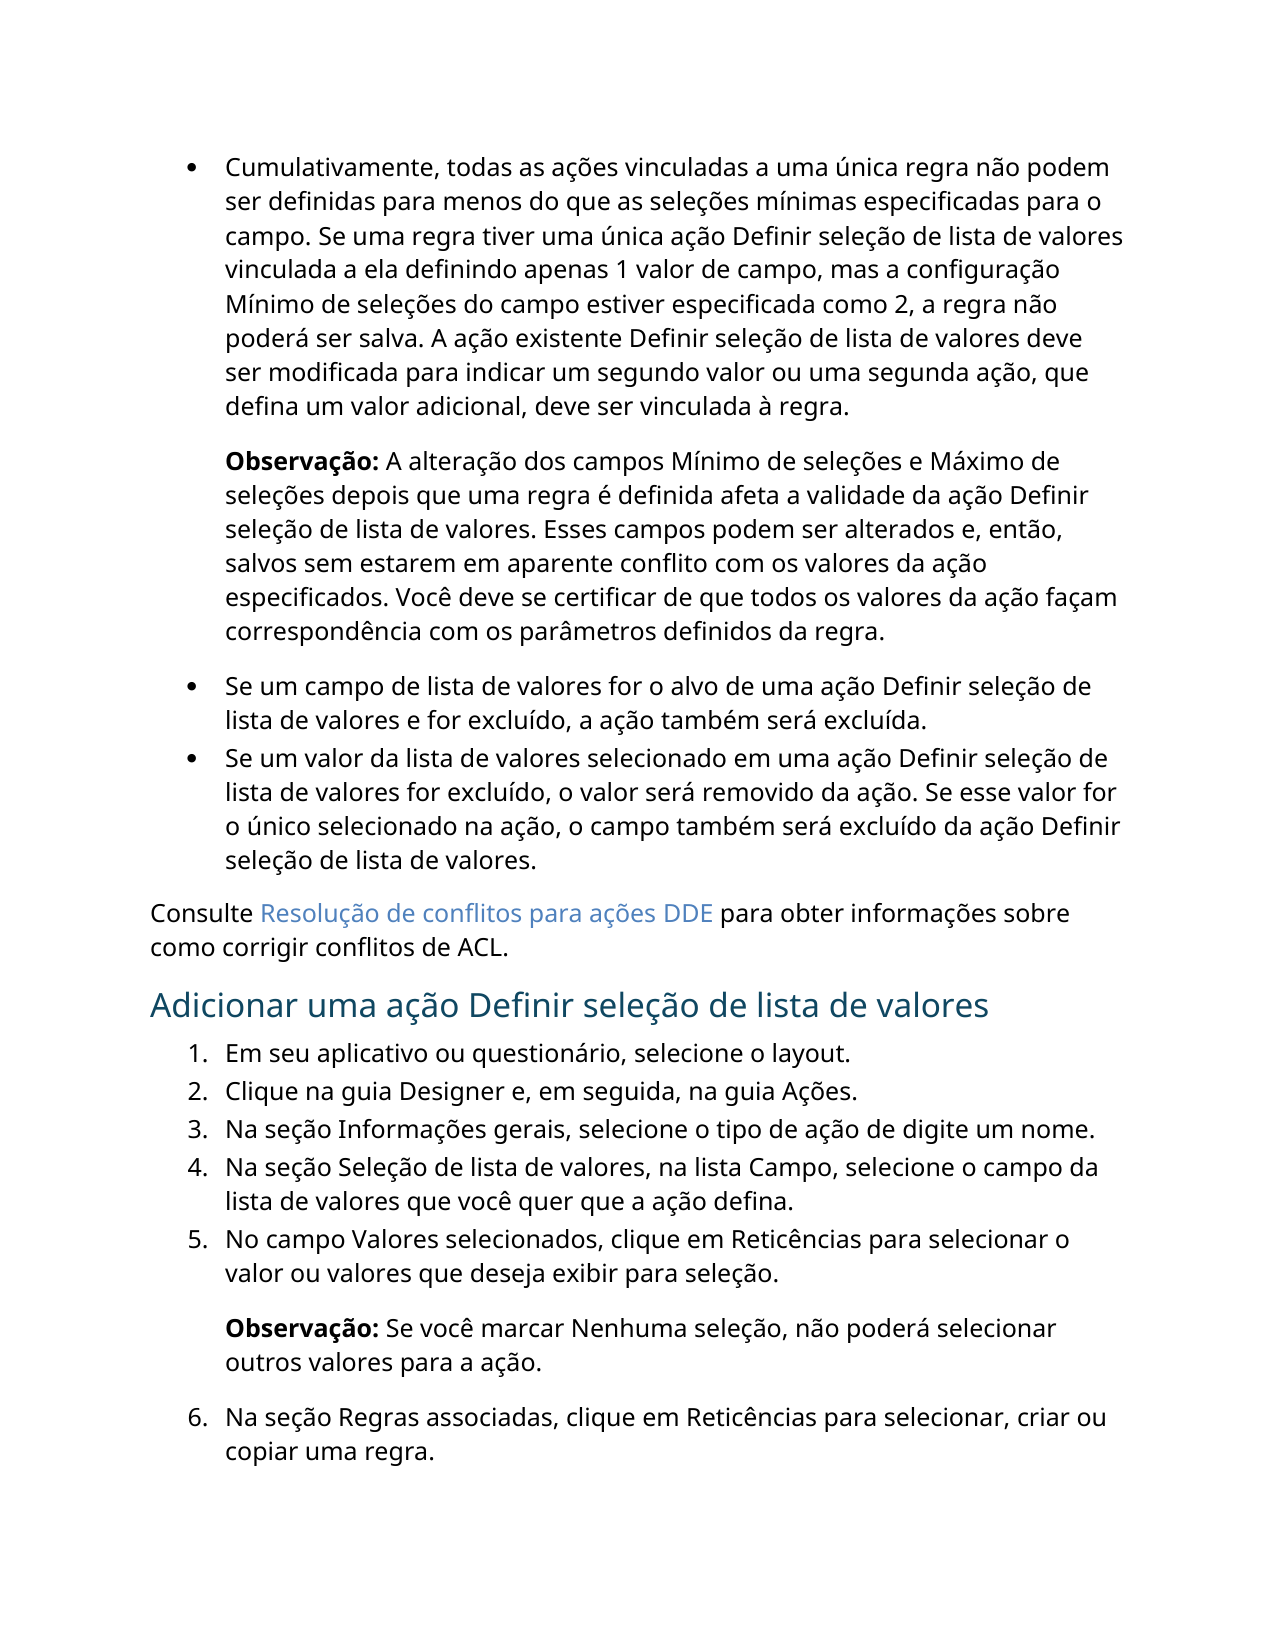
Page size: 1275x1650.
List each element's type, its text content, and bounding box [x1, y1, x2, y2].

list Na seção Informações gerais, selecione o tipo de ação de digite um nome. [187, 1112, 1125, 1146]
list Observação: Se você marcar Nenhuma seleção, não poderá selecionar outros valores para a ação. [187, 1310, 1125, 1378]
list No campo Valores selecionados, clique em Reticências para selecionar o valor ou valores que deseja exibir para seleção. [187, 1221, 1125, 1289]
list Se um campo de lista de valores for o alvo de uma ação Definir seleção de lista de valores e for excluído, a ação também será excluída. [187, 668, 1125, 737]
list Observação: A alteração dos campos Mínimo de seleções e Máximo de seleções depois que uma regra é definida afeta a validade da ação Definir seleção de lista de valores. Esses campos podem ser alterados e, então, salvos sem estarem em aparente conflito com os valores da ação especificados. Você deve se certificar de que todos os valores da ação façam correspondência com os parâmetros definidos da regra. [187, 443, 1125, 648]
list Se um valor da lista de valores selecionado em uma ação Definir seleção de lista de valores for excluído, o valor será removido da ação. Se esse valor for o único selecionado na ação, o campo também será excluído da ação Definir seleção de lista de valores. [187, 740, 1125, 877]
list Clique na guia Designer e, em seguida, na guia Ações. [187, 1074, 1125, 1108]
list Na seção Regras associadas, clique em Reticências para selecionar, criar ou copiar uma regra. [187, 1399, 1125, 1467]
text Consulte Resolução de conflitos para ações DDE para obter informações sobre como corrigir conflitos de ACL. [150, 895, 1125, 963]
list Na seção Seleção de lista de valores, na lista Campo, selecione o campo da lista de valores que você quer que a ação defina. [187, 1149, 1125, 1218]
subtitle Adicionar uma ação Definir seleção de lista de valores [150, 982, 1125, 1028]
list Em seu aplicativo ou questionário, selecione o layout. [187, 1036, 1125, 1070]
list Cumulativamente, todas as ações vinculadas a uma única regra não podem ser definidas para menos do que as seleções mínimas especificadas para o campo. Se uma regra tiver uma única ação Definir seleção de lista de valores vinculada a ela definindo apenas 1 valor de campo, mas a configuração Mínimo de seleções do campo estiver especificada como 2, a regra não poderá ser salva. A ação existente Definir seleção de lista de valores deve ser modificada para indicar um segundo valor ou uma segunda ação, que defina um valor adicional, deve ser vinculada à regra. [187, 150, 1125, 422]
